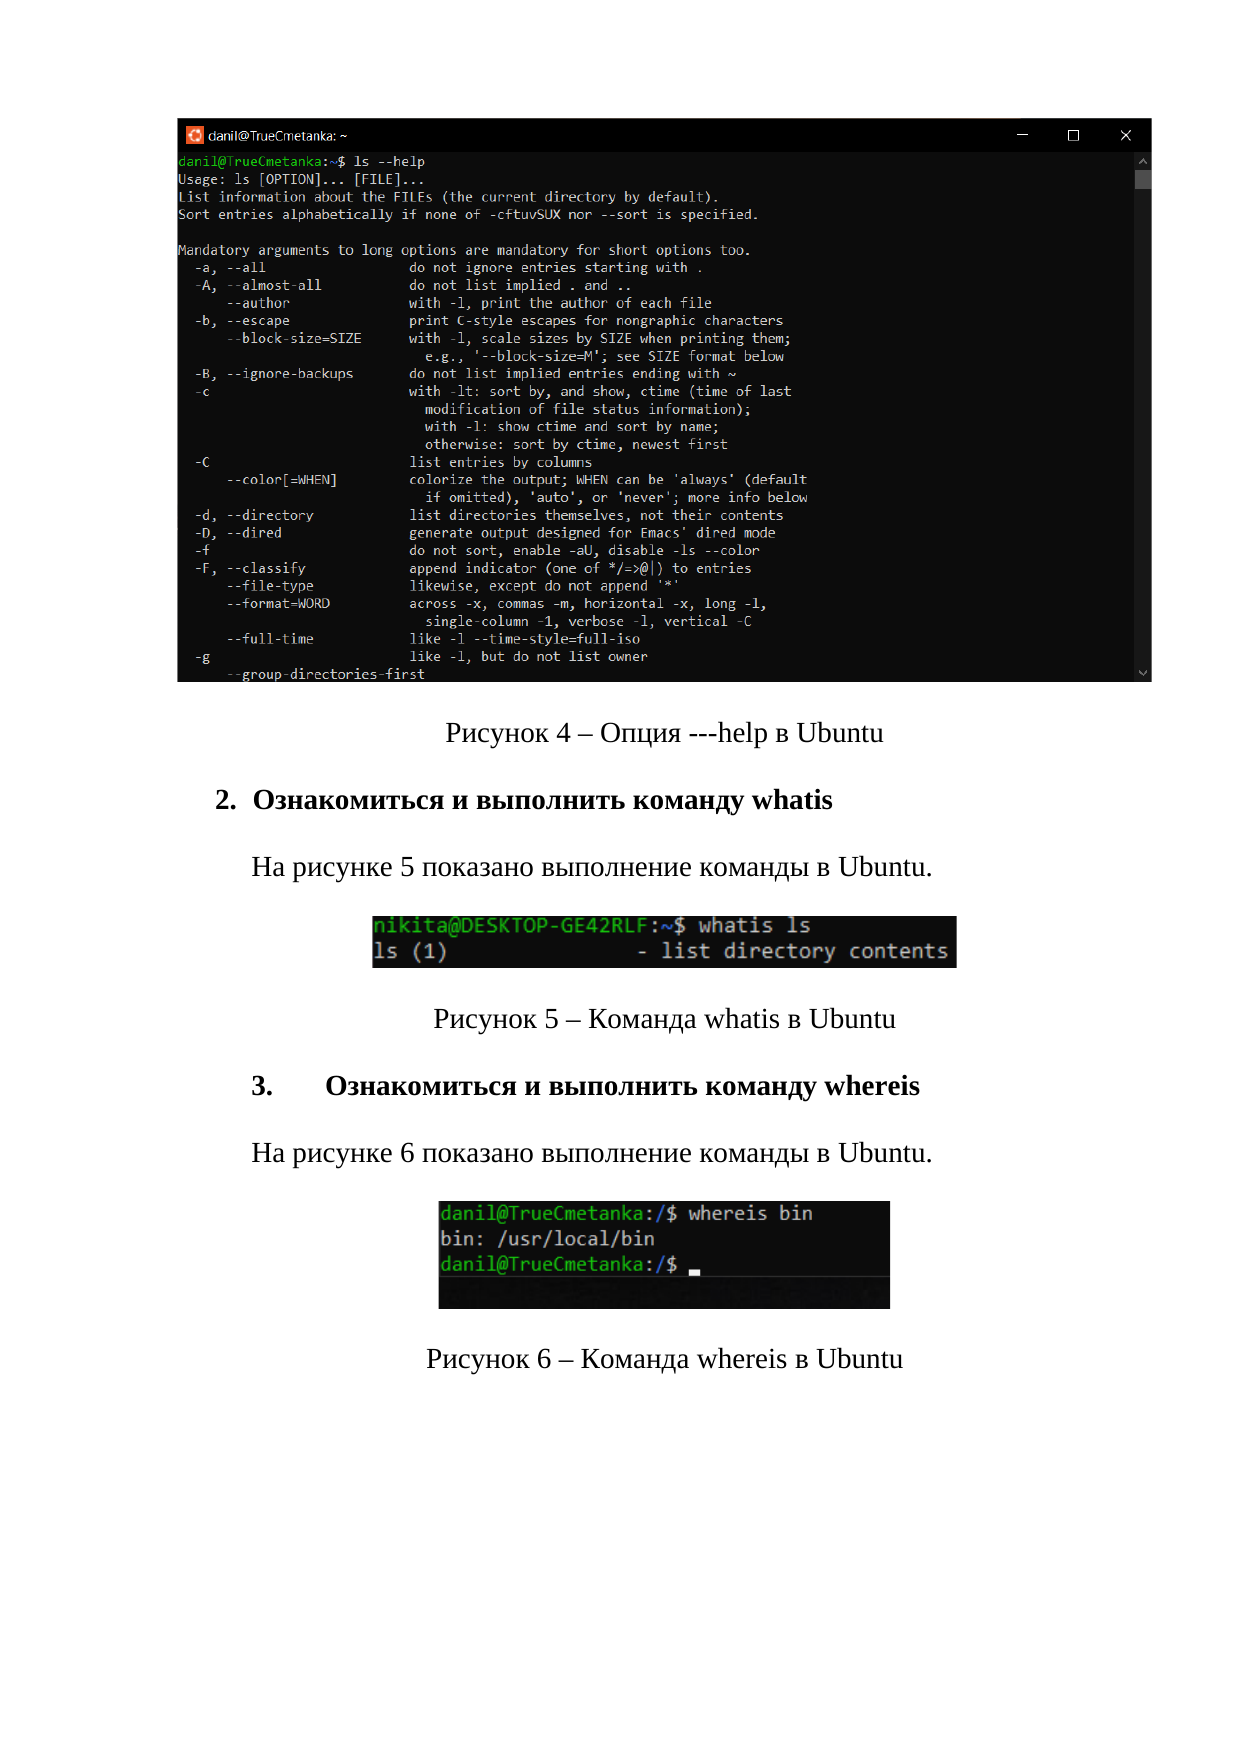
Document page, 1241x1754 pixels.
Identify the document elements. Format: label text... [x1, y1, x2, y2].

text На рисунке 5 показано выполнение команды в Ubuntu. [177, 849, 1152, 882]
list Ознакомиться и выполнить команду whereis [177, 1068, 1152, 1101]
text Рисунок 6 – Команда whereis в Ubuntu [177, 1342, 1152, 1375]
list Ознакомиться и выполнить команду whatis [215, 782, 1152, 816]
text Рисунок 5 – Команда whatis в Ubuntu [177, 1001, 1152, 1034]
text На рисунке 6 показано выполнение команды в Ubuntu. [177, 1135, 1152, 1168]
picture [177, 118, 1152, 682]
picture [372, 916, 957, 968]
picture [438, 1201, 891, 1309]
text Рисунок 4 – Опция ---help в Ubuntu [177, 715, 1152, 748]
